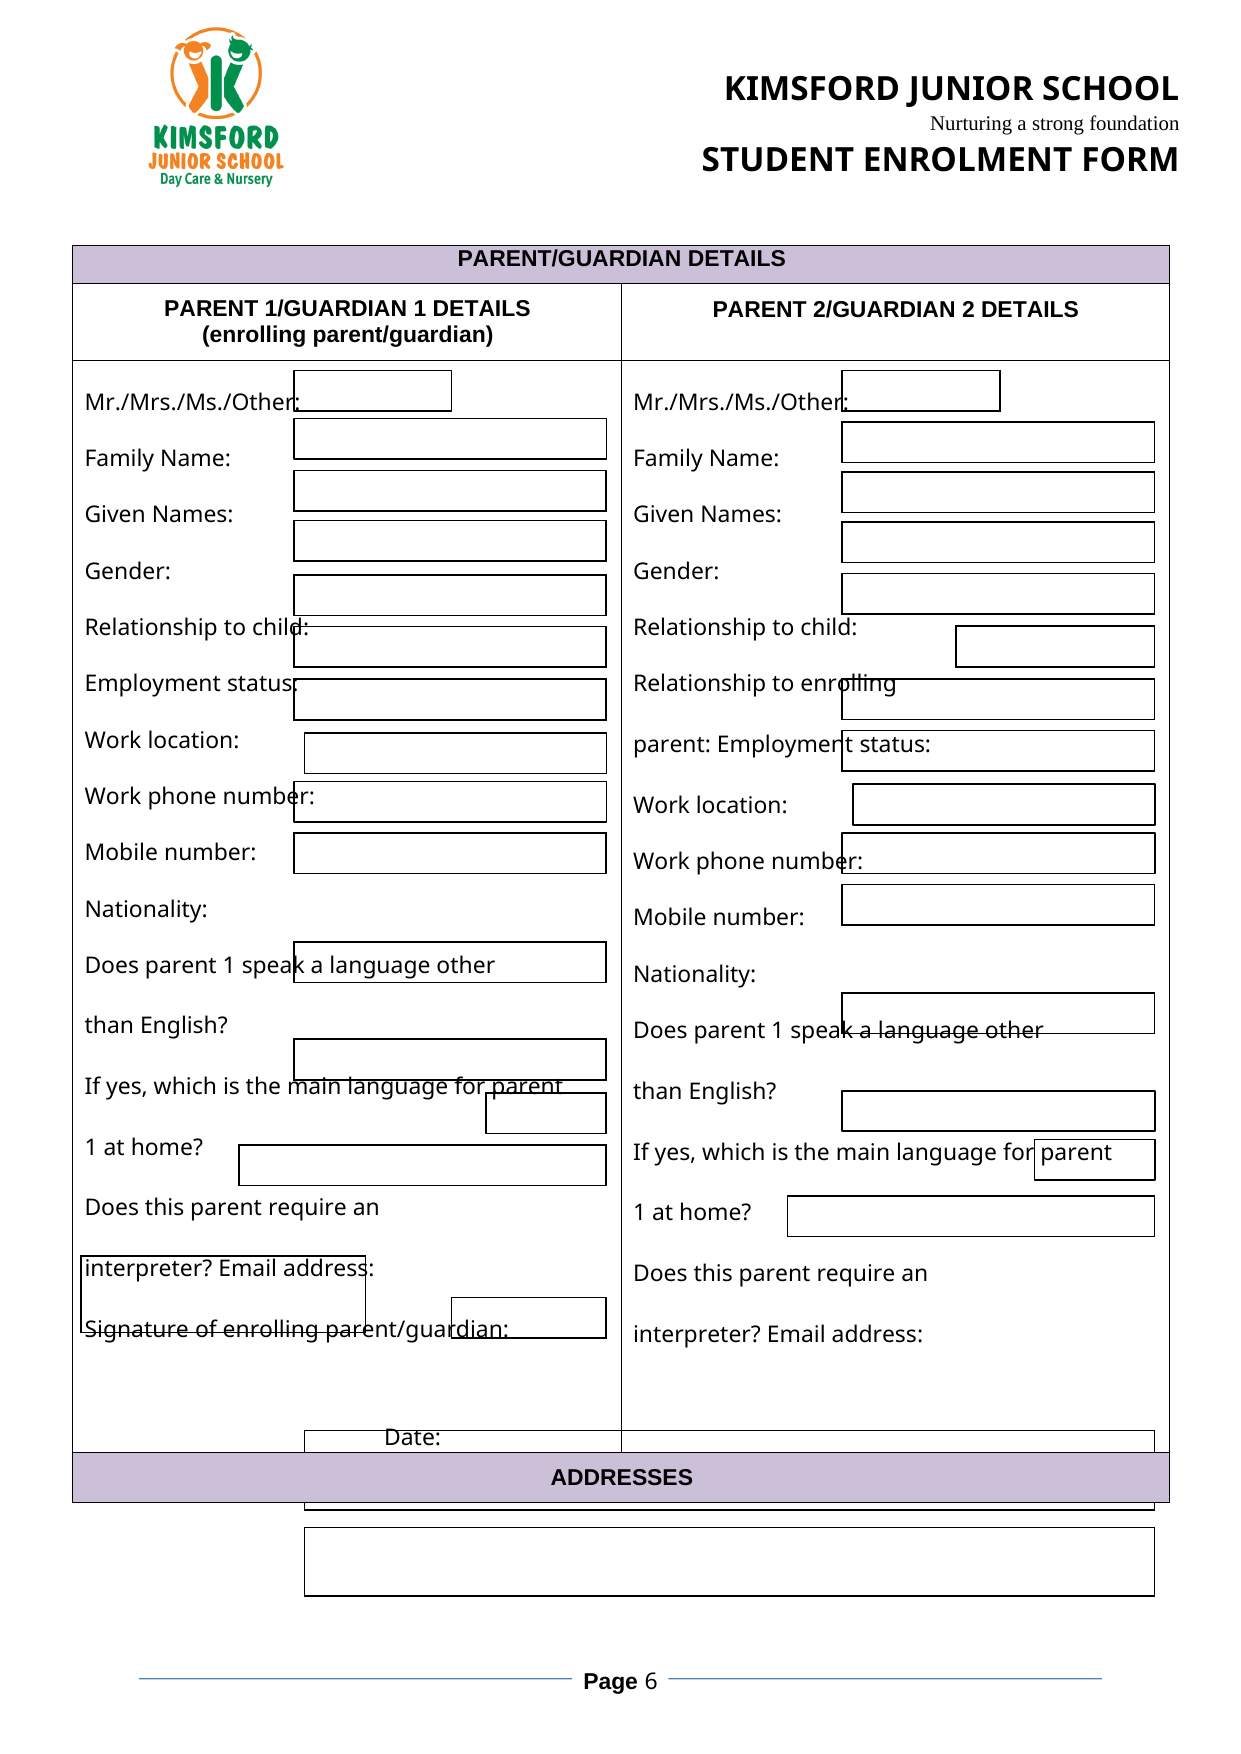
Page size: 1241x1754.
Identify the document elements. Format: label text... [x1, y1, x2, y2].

table_cell ADDRESSES [73, 1453, 1169, 1502]
table_cell PARENT 2/GUARDIAN 2 DETAILS [622, 284, 1169, 360]
table_cell PARENT 1/GUARDIAN 1 DETAILS (enrolling parent/guardian) [73, 284, 621, 360]
table_cell Mr./Mrs./Ms./Other: Family Name: Given Names: Gender: Relationship to child: Employment status: Work location: Work phone number: Mobile number: Nationality: Does parent 1 speak a language other than English? If yes, which is the main language for parent 1 at home? Does this parent require an interpreter? Email address: Signature of enrolling parent/guardian: Date: [73, 361, 621, 1452]
table_header PARENT/GUARDIAN DETAILS [73, 246, 1169, 283]
picture [119, 23, 301, 195]
table_cell Mr./Mrs./Ms./Other: Family Name: Given Names: Gender: Relationship to child: Relationship to enrolling parent: Employment status: Work location: Work phone number: Mobile number: Nationality: Does parent 1 speak a language other than English? If yes, which is the main language for parent 1 at home? Does this parent require an interpreter? Email address: [622, 361, 1169, 1452]
